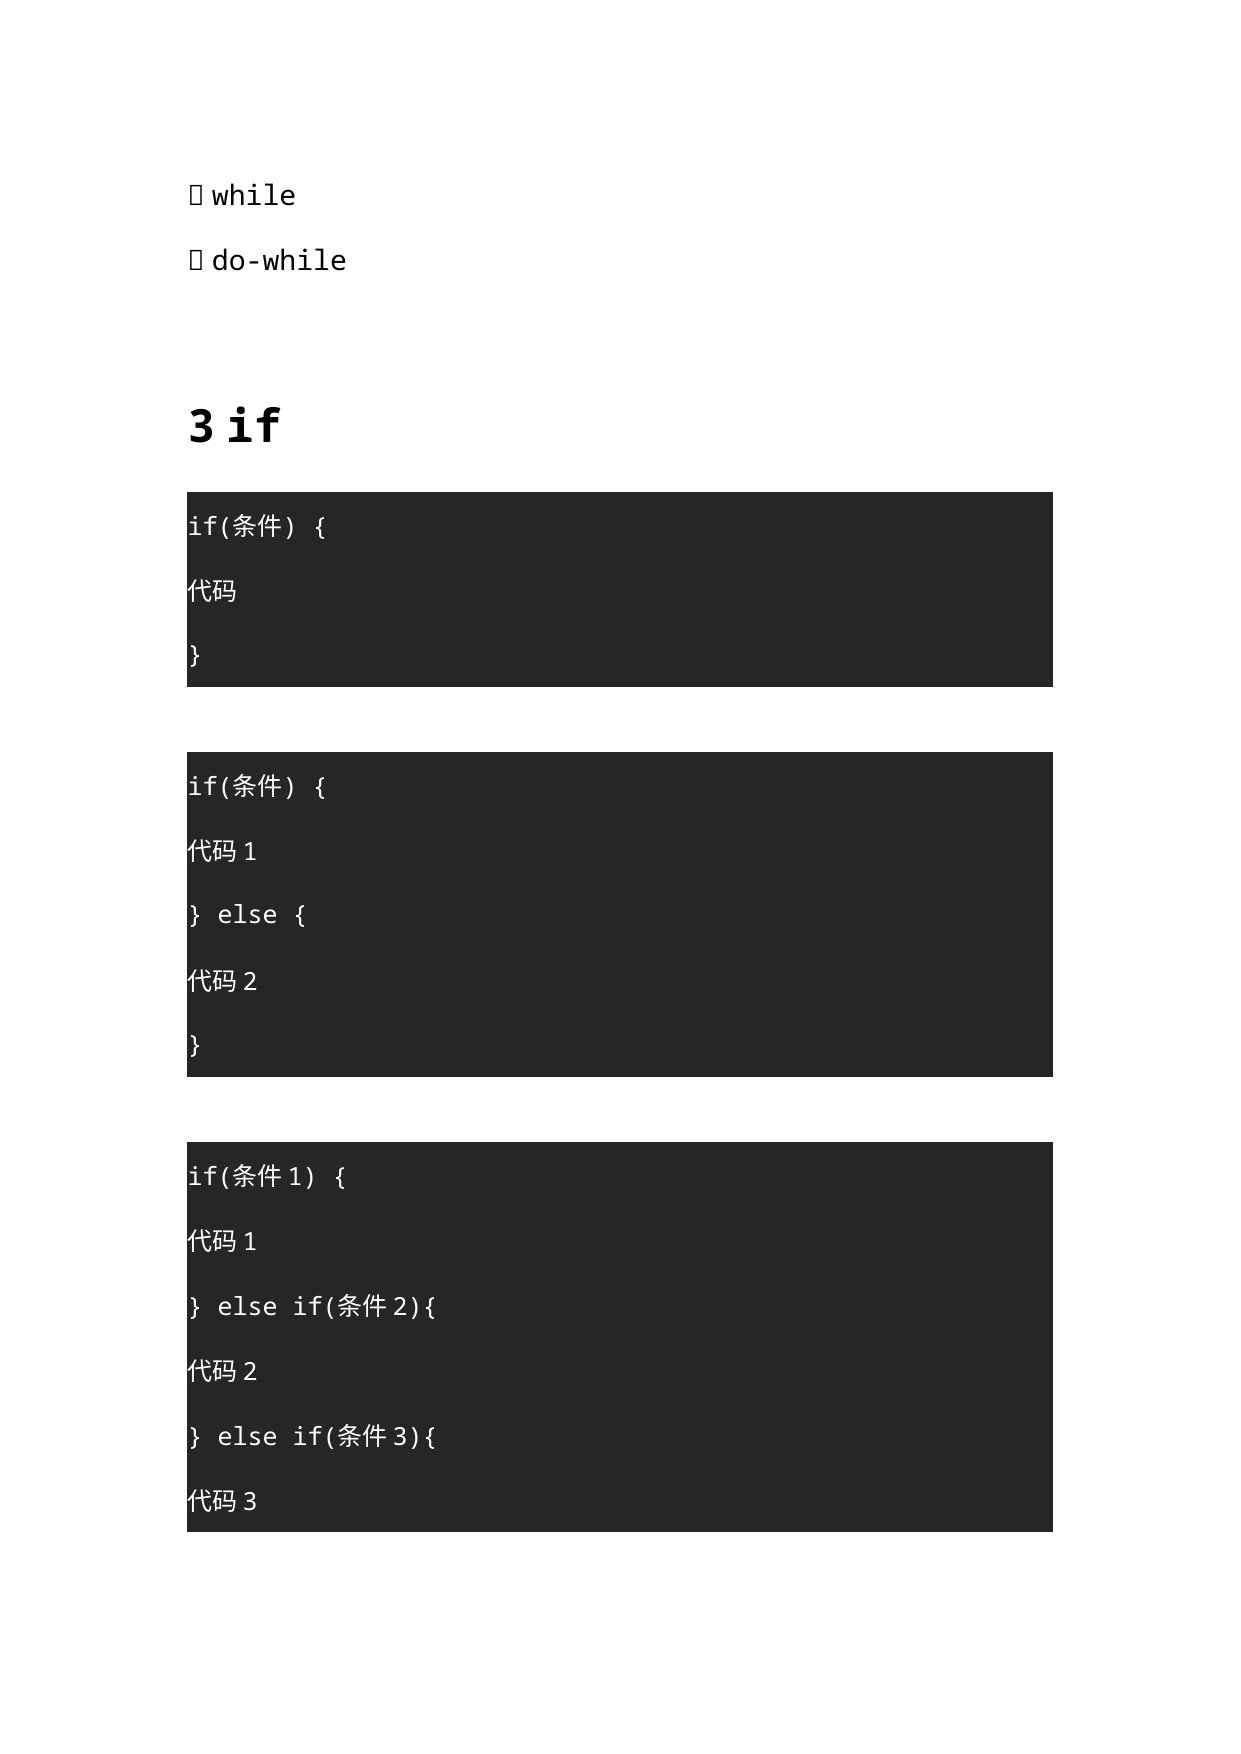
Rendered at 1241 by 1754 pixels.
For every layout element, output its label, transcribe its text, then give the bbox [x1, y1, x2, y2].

text  do-while [187, 227, 1053, 292]
text 代码1 [187, 817, 1053, 882]
text 代码1 [187, 1207, 1053, 1272]
text 代码 [187, 557, 1053, 622]
text if(条件) { [187, 492, 1053, 557]
text  while [187, 162, 1053, 227]
text } else if(条件2){ [187, 1272, 1053, 1337]
text 代码2 [187, 1337, 1053, 1402]
text 代码3 [187, 1467, 1053, 1532]
text if(条件) { [187, 752, 1053, 817]
text if(条件1) { [187, 1142, 1053, 1207]
text 3 if [187, 392, 1053, 457]
text } else { [187, 882, 1053, 947]
text } [187, 1012, 1053, 1077]
text } [187, 622, 1053, 687]
text } else if(条件3){ [187, 1402, 1053, 1467]
text 代码2 [187, 947, 1053, 1012]
